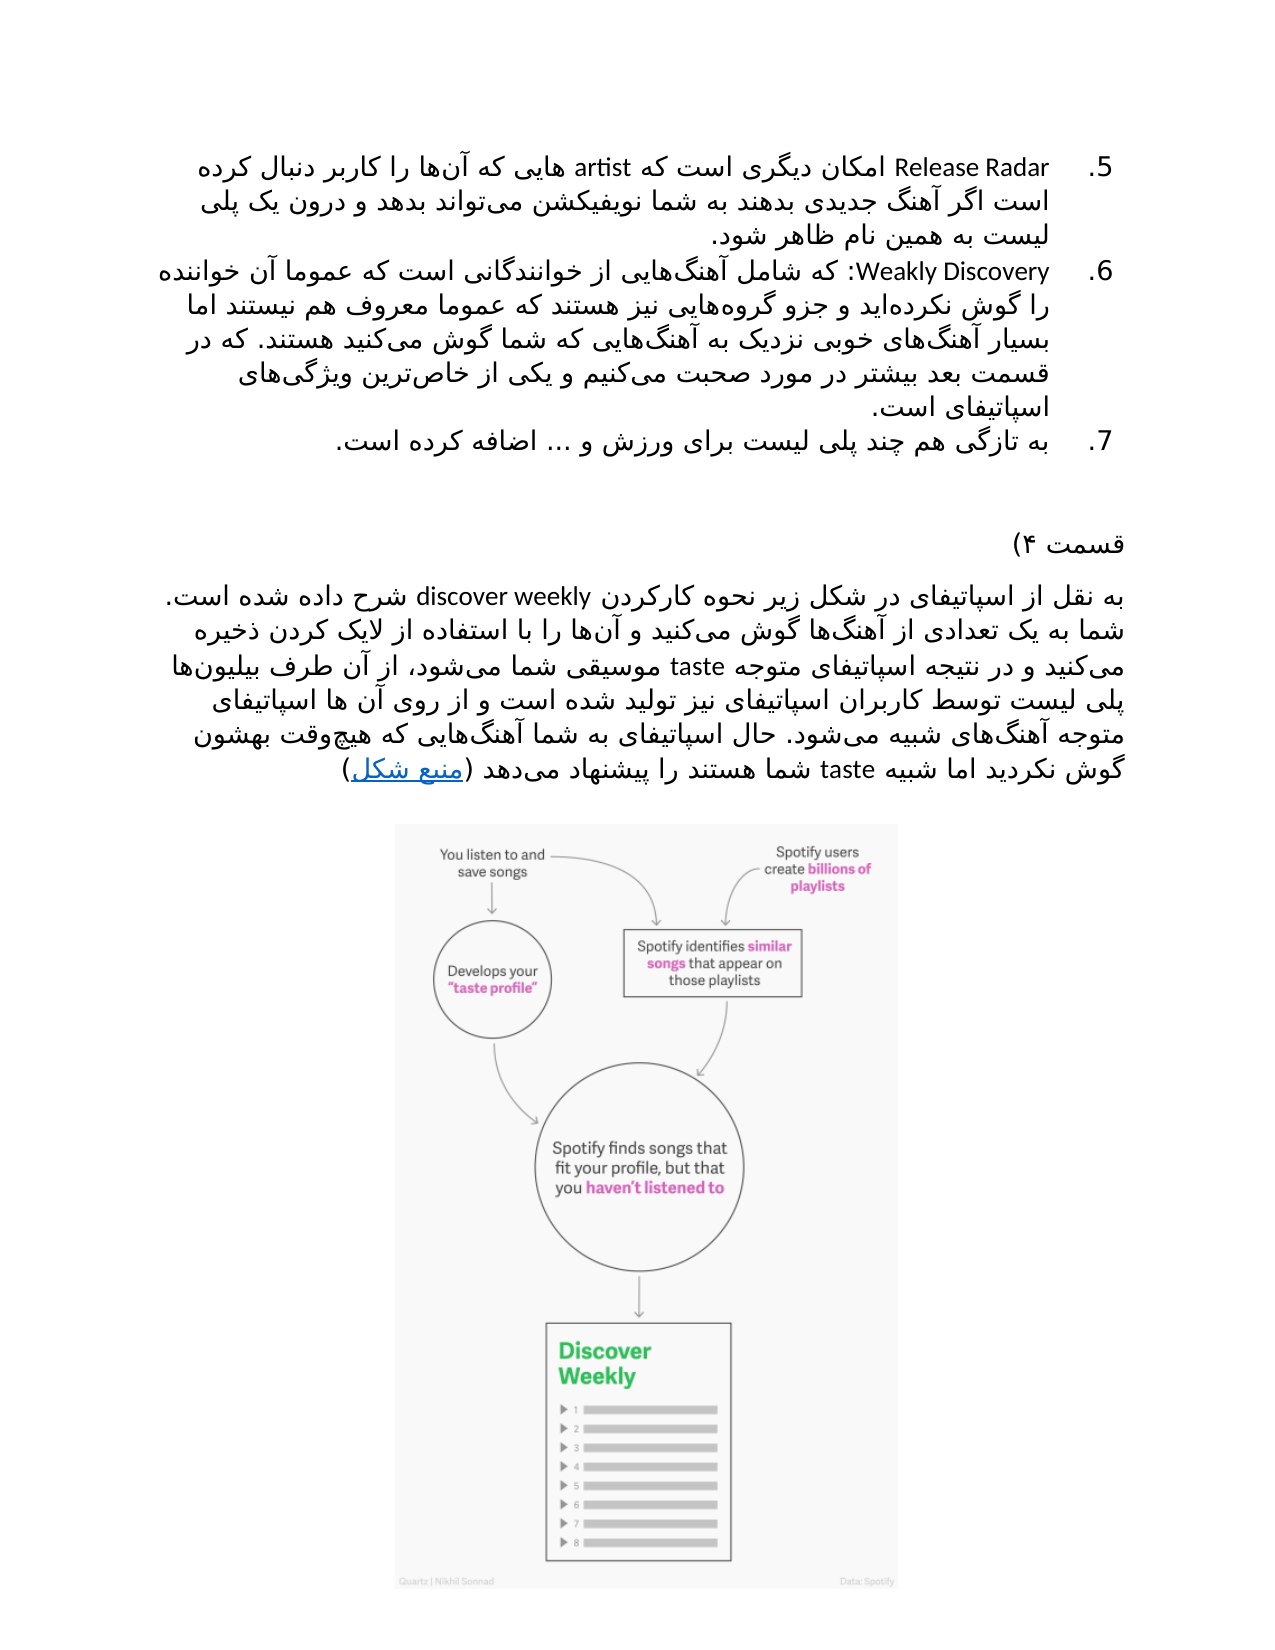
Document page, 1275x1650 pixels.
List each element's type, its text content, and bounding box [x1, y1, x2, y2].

list Weakly Discovery: که شامل آهنگ‌هایی از خوانندگانی است که عموما آن خواننده را گوش نکرده‌اید و جزو گروه‌هایی نیز هستند که عموما معروف هم نیستند اما بسیار آهنگ‌های خوبی نزدیک به آهنگ‌هایی که شما گوش می‌کنید هستند. که در قسمت بعد بیشتر در مورد صحبت می‌کنیم و یکی از خاص‌ترین ویژگی‌های اسپاتیفای است. [150, 254, 1087, 423]
list به تازگی هم چند پلی لیست برای ورزش و ... اضافه کرده است. [150, 425, 1087, 457]
text به نقل از اسپاتیفای در شکل زیر نحوه کارکردن discover weekly شرح داده شده است. شما به یک تعدادی از آهنگ‌ها گوش می‌کنید و آن‌ها را با استفاده از لایک کردن ذخیره می‌کنید و در نتیجه اسپاتیفای متوجه taste موسیقی شما می‌شود، از آن طرف بیلیون‌ها پلی لیست توسط کاربران اسپاتیفای نیز تولید شده است و از روی آن ها اسپاتیفای متوجه آهنگ‌های شبیه می‌شود. حال اسپاتیفای به شما آهنگ‌هایی که هیچ‌وقت بهشون گوش نکردید اما شبیه taste شما هستند را پیشنهاد می‌دهد (منبع شکل) [150, 579, 1125, 785]
picture [394, 824, 898, 1589]
text قسمت ۴) [150, 528, 1125, 560]
list Release Radar امکان دیگری است که artist هایی که آن‌ها را کاربر دنبال کرده است اگر آهنگ جدیدی بدهند به شما نویفیکشن می‌تواند بدهد و درون یک پلی لیست به همین نام ظاهر شود. [150, 150, 1087, 251]
